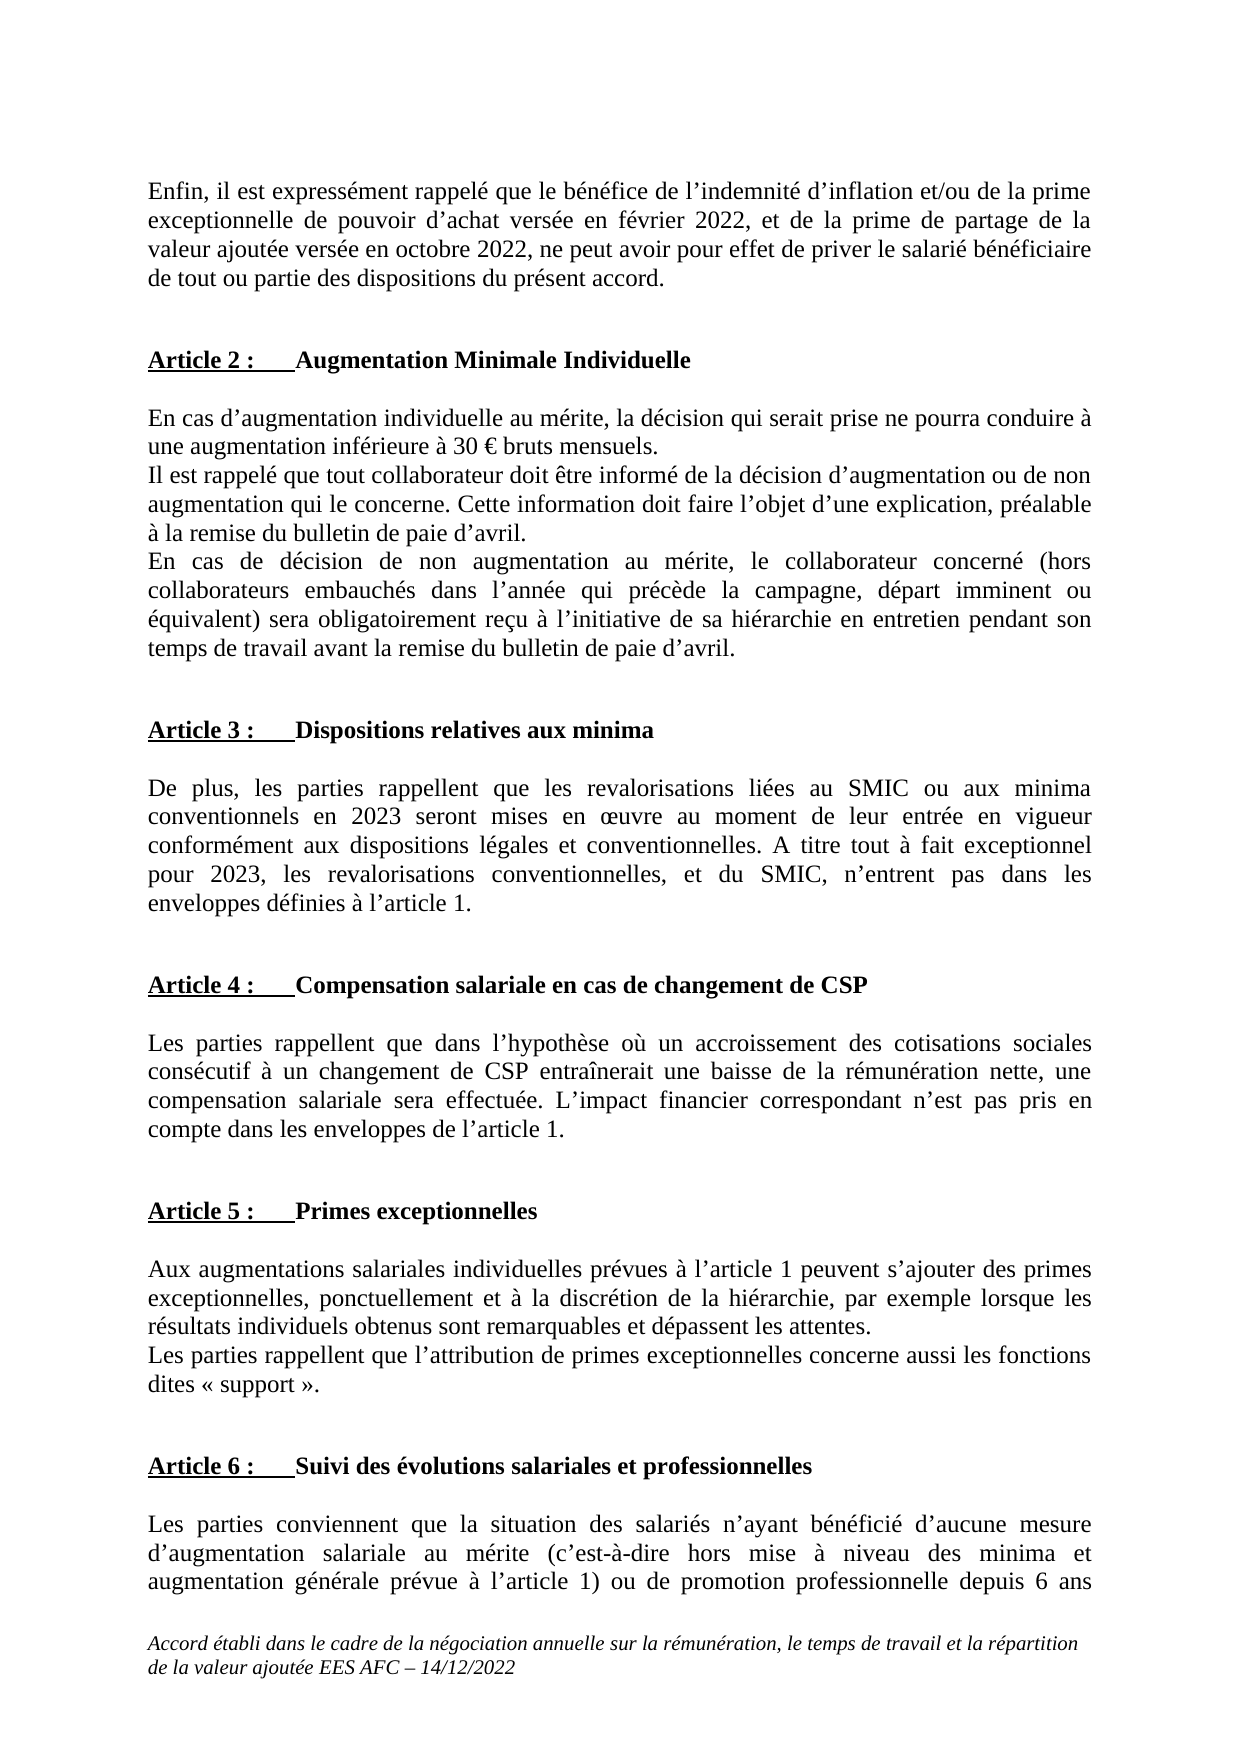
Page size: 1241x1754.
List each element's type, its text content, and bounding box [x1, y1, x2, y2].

text Les parties rappellent que dans l’hypothèse où un accroissement des cotisations sociales consécutif à un changement de CSP entraînerait une baisse de la rémunération nette, une compensation salariale sera effectuée. L’impact financier correspondant n’est pas pris en compte dans les enveloppes de l’article 1. [148, 1028, 1093, 1143]
subtitle Suivi des évolutions salariales et professionnelles [148, 1451, 1093, 1480]
text Enfin, il est expressément rappelé que le bénéfice de l’indemnité d’inflation et/ou de la prime exceptionnelle de pouvoir d’achat versée en février 2022, et de la prime de partage de la valeur ajoutée versée en octobre 2022, ne peut avoir pour effet de priver le salarié bénéficiaire de tout ou partie des dispositions du présent accord. [148, 176, 1093, 291]
text De plus, les parties rappellent que les revalorisations liées au SMIC ou aux minima conventionnels en 2023 seront mises en œuvre au moment de leur entrée en vigueur conformément aux dispositions légales et conventionnelles. A titre tout à fait exceptionnel pour 2023, les revalorisations conventionnelles, et du SMIC, n’entrent pas dans les enveloppes définies à l’article 1. [148, 773, 1093, 916]
text Aux augmentations salariales individuelles prévues à l’article 1 peuvent s’ajouter des primes exceptionnelles, ponctuellement et à la discrétion de la hiérarchie, par exemple lorsque les résultats individuels obtenus sont remarquables et dépassent les attentes. [148, 1254, 1093, 1340]
text En cas d’augmentation individuelle au mérite, la décision qui serait prise ne pourra conduire à une augmentation inférieure à 30 € bruts mensuels. [148, 403, 1093, 460]
subtitle Compensation salariale en cas de changement de CSP [148, 970, 1093, 999]
subtitle Primes exceptionnelles [148, 1196, 1093, 1225]
text En cas de décision de non augmentation au mérite, le collaborateur concerné (hors collaborateurs embauchés dans l’année qui précède la campagne, départ imminent ou équivalent) sera obligatoirement reçu à l’initiative de sa hiérarchie en entretien pendant son temps de travail avant la remise du bulletin de paie d’avril. [148, 546, 1093, 661]
text Les parties rappellent que l’attribution de primes exceptionnelles concerne aussi les fonctions dites « support ». [148, 1340, 1093, 1398]
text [148, 1509, 1093, 1595]
subtitle Augmentation Minimale Individuelle [148, 345, 1093, 374]
subtitle Dispositions relatives aux minima [148, 715, 1093, 744]
text Il est rappelé que tout collaborateur doit être informé de la décision d’augmentation ou de non augmentation qui le concerne. Cette information doit faire l’objet d’une explication, préalable à la remise du bulletin de paie d’avril. [148, 460, 1093, 546]
